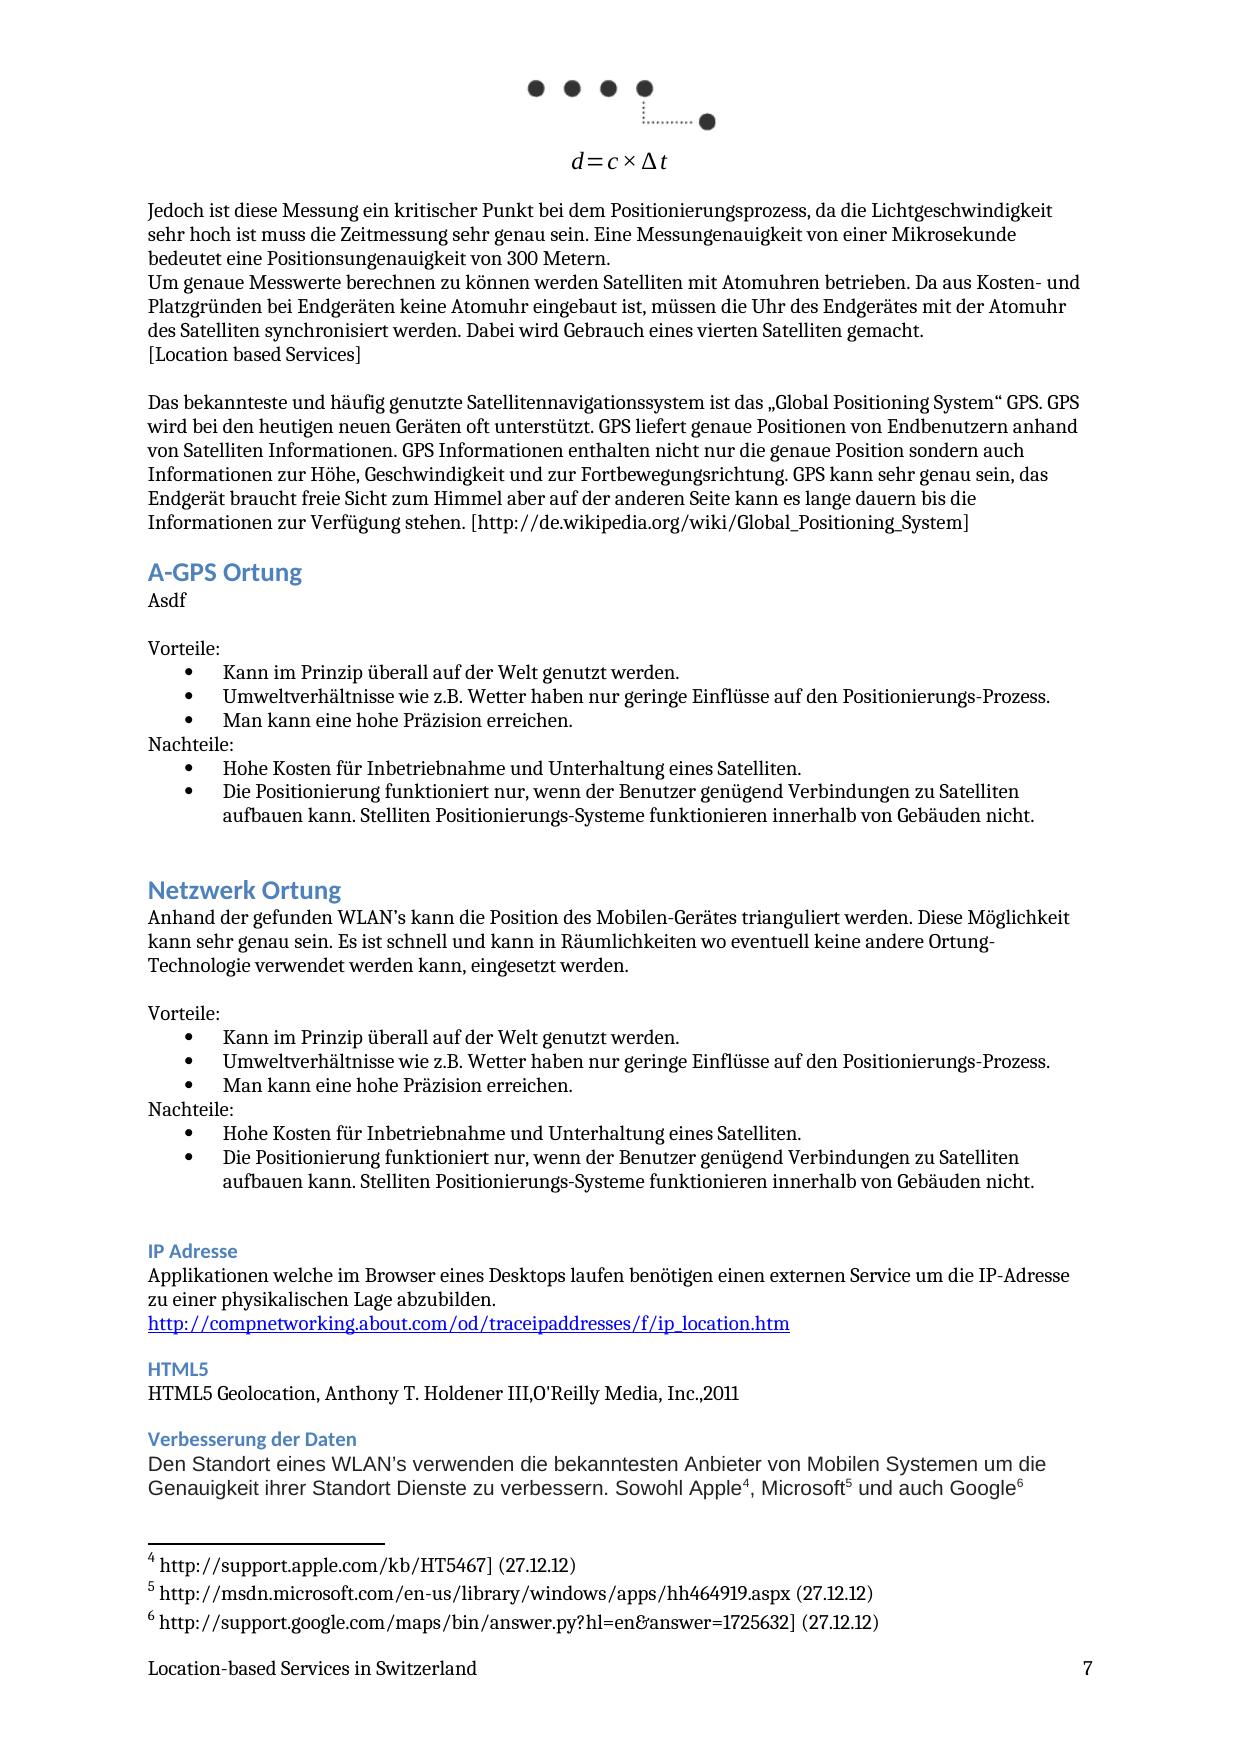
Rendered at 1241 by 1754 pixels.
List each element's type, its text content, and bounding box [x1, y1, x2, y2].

list Kann im Prinzip überall auf der Welt genutzt werden. [185, 1026, 1093, 1049]
list Hohe Kosten für Inbetriebnahme und Unterhaltung eines Satelliten. [185, 756, 1093, 780]
text Um genaue Messwerte berechnen zu können werden Satelliten mit Atomuhren betrieben. Da aus Kosten- und Platzgründen bei Endgeräten keine Atomuhr eingebaut ist, müssen die Uhr des Endgerätes mit der Atomuhr des Satelliten synchronisiert werden. Dabei wird Gebrauch eines vierten Satelliten gemacht. [148, 271, 1093, 343]
subtitle Netzwerk Ortung [148, 873, 1093, 906]
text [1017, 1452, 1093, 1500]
subtitle A-GPS Ortung [148, 555, 1093, 588]
list Man kann eine hohe Präzision erreichen. [185, 1073, 1093, 1097]
subtitle Verbesserung der Daten [148, 1426, 1093, 1452]
subtitle HTML5 [148, 1356, 1093, 1382]
text Jedoch ist diese Messung ein kritischer Punkt bei dem Positionierungsprozess, da die Lichtgeschwindigkeit sehr hoch ist muss die Zeitmessung sehr genau sein. Eine Messungenauigkeit von einer Mikrosekunde bedeutet eine Positionsungenauigkeit von 300 Metern. [148, 199, 1093, 271]
subtitle IP Adresse [148, 1238, 1093, 1263]
list Die Positionierung funktioniert nur, wenn der Benutzer genügend Verbindungen zu Satelliten aufbauen kann. Stelliten Positionierungs-Systeme funktionieren innerhalb von Gebäuden nicht. [185, 780, 1093, 828]
text Applikationen welche im Browser eines Desktops laufen benötigen einen externen Service um die IP-Adresse zu einer physikalischen Lage abzubilden. [148, 1263, 1093, 1311]
list Umweltverhältnisse wie z.B. Wetter haben nur geringe Einflüsse auf den Positionierungs-Prozess. [185, 684, 1093, 708]
text [Location based Services] [148, 343, 1093, 367]
text Vorteile: [148, 636, 1093, 660]
text Das bekannteste und häufig genutzte Satellitennavigationssystem ist das „Global Positioning System“ GPS. GPS wird bei den heutigen neuen Geräten oft unterstützt. GPS liefert genaue Positionen von Endbenutzern anhand von Satelliten Informationen. GPS Informationen enthalten nicht nur die genaue Position sondern auch Informationen zur Höhe, Geschwindigkeit und zur Fortbewegungsrichtung. GPS kann sehr genau sein, das Endgerät braucht freie Sicht zum Himmel aber auf der anderen Seite kann es lange dauern bis die Informationen zur Verfügung stehen. [http://de.wikipedia.org/wiki/Global_Positioning_System] [148, 391, 1093, 534]
text Nachteile: [148, 732, 1093, 756]
text HTML5 Geolocation, Anthony T. Holdener III,O'Reilly Media, Inc.,2011 [148, 1382, 1093, 1406]
text Asdf [148, 588, 1093, 612]
text http://compnetworking.about.com/od/traceipaddresses/f/ip_location.htm [148, 1311, 1093, 1335]
list Die Positionierung funktioniert nur, wenn der Benutzer genügend Verbindungen zu Satelliten aufbauen kann. Stelliten Positionierungs-Systeme funktionieren innerhalb von Gebäuden nicht. [185, 1145, 1093, 1193]
text Anhand der gefunden WLAN’s kann die Position des Mobilen-Gerätes trianguliert werden. Diese Möglichkeit kann sehr genau sein. Es ist schnell und kann in Räumlichkeiten wo eventuell keine andere Ortung-Technologie verwendet werden kann, eingesetzt werden. [148, 906, 1093, 978]
text Nachteile: [148, 1097, 1093, 1121]
list Man kann eine hohe Präzision erreichen. [185, 708, 1093, 732]
picture [513, 73, 727, 135]
list Umweltverhältnisse wie z.B. Wetter haben nur geringe Einflüsse auf den Positionierungs-Prozess. [185, 1049, 1093, 1073]
text Vorteile: [148, 1002, 1093, 1026]
list Kann im Prinzip überall auf der Welt genutzt werden. [185, 660, 1093, 684]
list Hohe Kosten für Inbetriebnahme und Unterhaltung eines Satelliten. [185, 1121, 1093, 1145]
